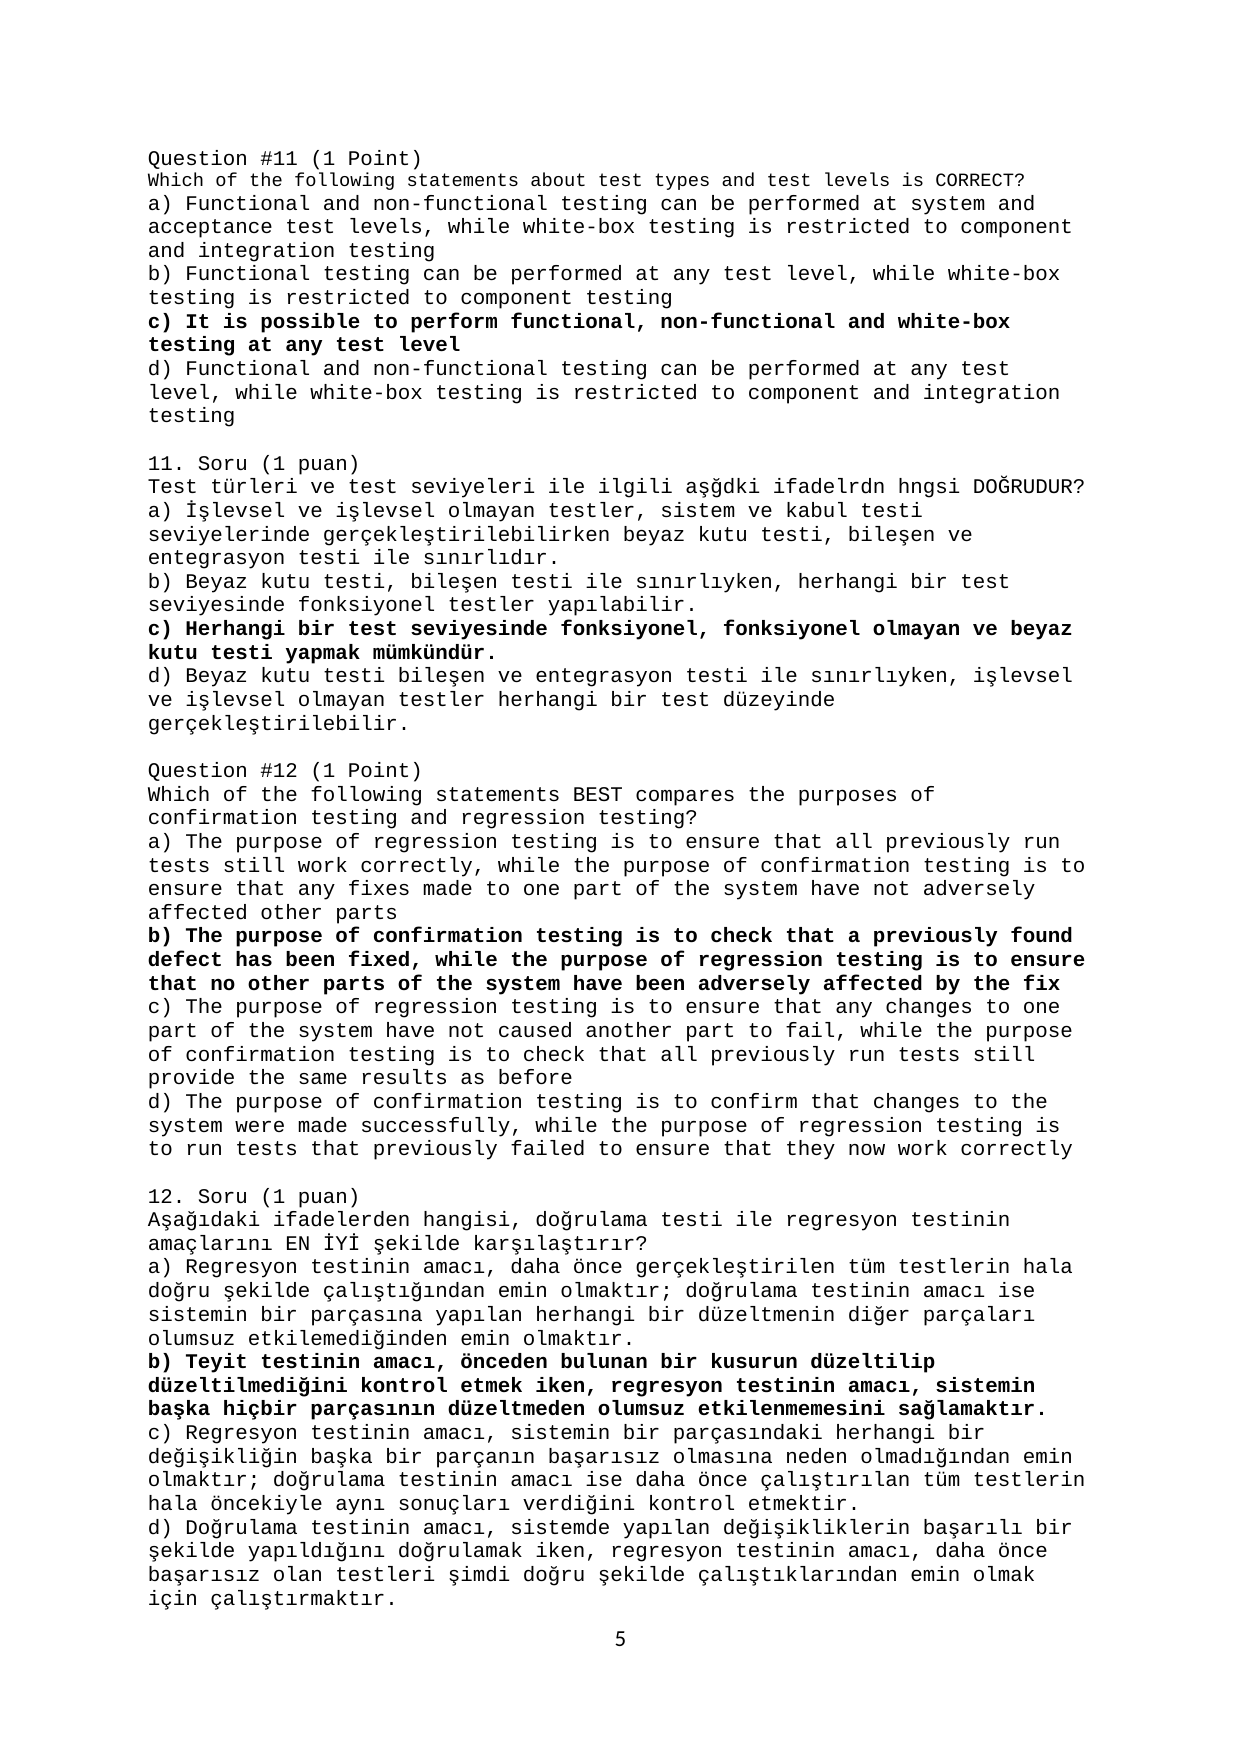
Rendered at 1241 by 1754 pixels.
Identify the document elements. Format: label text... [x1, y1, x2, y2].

text c) The purpose of regression testing is to ensure that any changes to one part of the system have not caused another part to fail, while the purpose of confirmation testing is to check that all previously run tests still provide the same results as before [148, 996, 1093, 1091]
text 12. Soru (1 puan) [148, 1186, 1093, 1209]
text b) Functional testing can be performed at any test level, while white-box testing is restricted to component testing [148, 263, 1093, 311]
text b) Teyit testinin amacı, önceden bulunan bir kusurun düzeltilip düzeltilmediğini kontrol etmek iken, regresyon testinin amacı, sistemin başka hiçbir parçasının düzeltmeden olumsuz etkilenmemesini sağlamaktır. [148, 1351, 1093, 1422]
text d) Beyaz kutu testi bileşen ve entegrasyon testi ile sınırlıyken, işlevsel ve işlevsel olmayan testler herhangi bir test düzeyinde gerçekleştirilebilir. [148, 665, 1093, 736]
text a) Regresyon testinin amacı, daha önce gerçekleştirilen tüm testlerin hala doğru şekilde çalıştığından emin olmaktır; doğrulama testinin amacı ise sistemin bir parçasına yapılan herhangi bir düzeltmenin diğer parçaları olumsuz etkilemediğinden emin olmaktır. [148, 1257, 1093, 1351]
text a) The purpose of regression testing is to ensure that all previously run tests still work correctly, while the purpose of confirmation testing is to ensure that any fixes made to one part of the system have not adversely affected other parts [148, 831, 1093, 926]
text c) It is possible to perform functional, non-functional and white-box testing at any test level [148, 311, 1093, 358]
text c) Regresyon testinin amacı, sistemin bir parçasındaki herhangi bir değişikliğin başka bir parçanın başarısız olmasına neden olmadığından emin olmaktır; doğrulama testinin amacı ise daha önce çalıştırılan tüm testlerin hala öncekiyle aynı sonuçları verdiğini kontrol etmektir. [148, 1422, 1093, 1517]
text b) Beyaz kutu testi, bileşen testi ile sınırlıyken, herhangi bir test seviyesinde fonksiyonel testler yapılabilir. [148, 571, 1093, 618]
text c) Herhangi bir test seviyesinde fonksiyonel, fonksiyonel olmayan ve beyaz kutu testi yapmak mümkündür. [148, 618, 1093, 665]
text d) Doğrulama testinin amacı, sistemde yapılan değişikliklerin başarılı bir şekilde yapıldığını doğrulamak iken, regresyon testinin amacı, daha önce başarısız olan testleri şimdi doğru şekilde çalıştıklarından emin olmak için çalıştırmaktır. [148, 1517, 1093, 1611]
text Aşağıdaki ifadelerden hangisi, doğrulama testi ile regresyon testinin amaçlarını EN İYİ şekilde karşılaştırır? [148, 1209, 1093, 1257]
text 11. Soru (1 puan) [148, 453, 1093, 476]
text a) İşlevsel ve işlevsel olmayan testler, sistem ve kabul testi seviyelerinde gerçekleştirilebilirken beyaz kutu testi, bileşen ve entegrasyon testi ile sınırlıdır. [148, 500, 1093, 571]
text d) Functional and non-functional testing can be performed at any test level, while white-box testing is restricted to component and integration testing [148, 358, 1093, 429]
text a) Functional and non-functional testing can be performed at system and acceptance test levels, while white-box testing is restricted to component and integration testing [148, 192, 1093, 263]
text Which of the following statements about test types and test levels is CORRECT? [148, 171, 1093, 192]
text Which of the following statements BEST compares the purposes of confirmation testing and regression testing? [148, 784, 1093, 831]
text d) The purpose of confirmation testing is to confirm that changes to the system were made successfully, while the purpose of regression testing is to run tests that previously failed to ensure that they now work correctly [148, 1091, 1093, 1162]
text b) The purpose of confirmation testing is to check that a previously found defect has been fixed, while the purpose of regression testing is to ensure that no other parts of the system have been adversely affected by the fix [148, 926, 1093, 996]
text Question #12 (1 Point) [148, 760, 1093, 784]
text Test türleri ve test seviyeleri ile ilgili aşğdki ifadelrdn hngsi DOĞRUDUR? [148, 476, 1093, 500]
text Question #11 (1 Point) [148, 148, 1093, 171]
